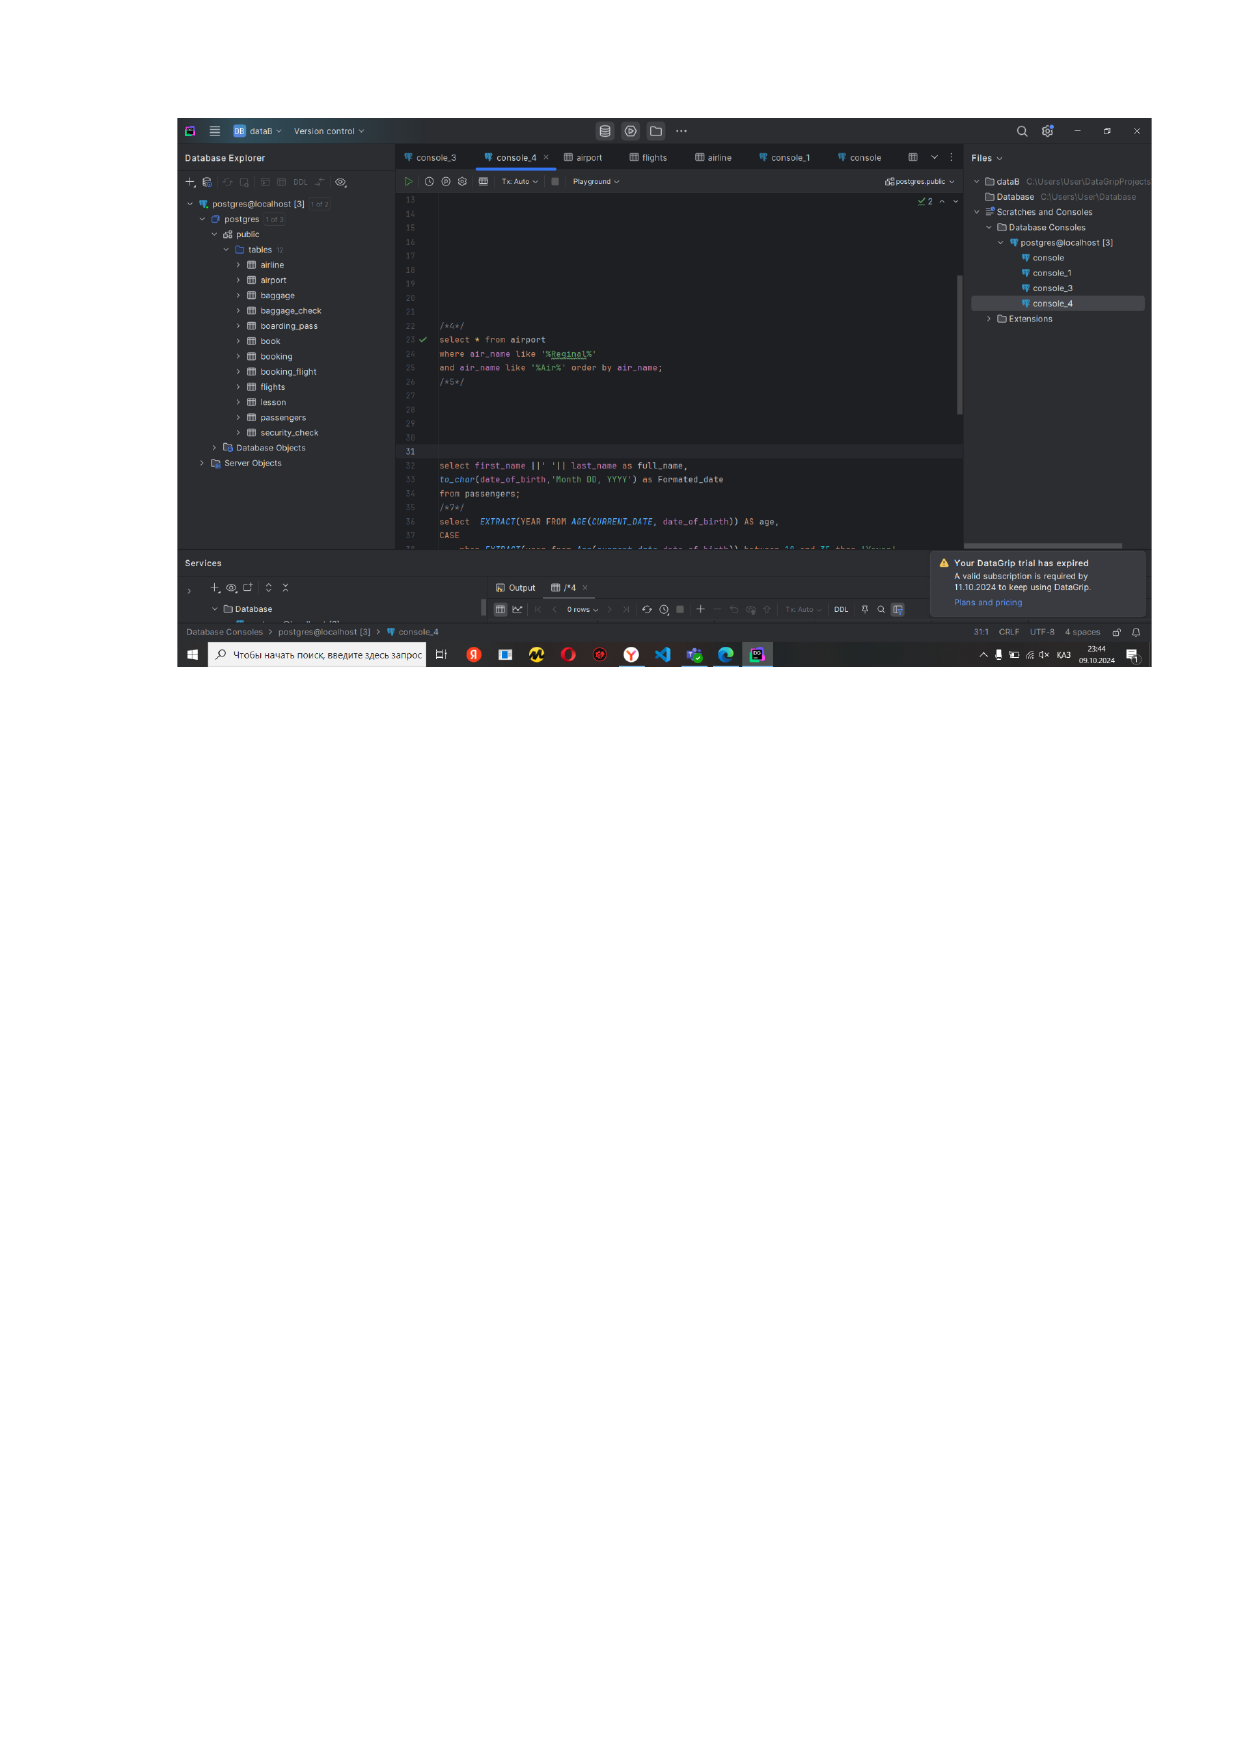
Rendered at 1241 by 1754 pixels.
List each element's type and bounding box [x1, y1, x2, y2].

picture [177, 118, 1152, 667]
